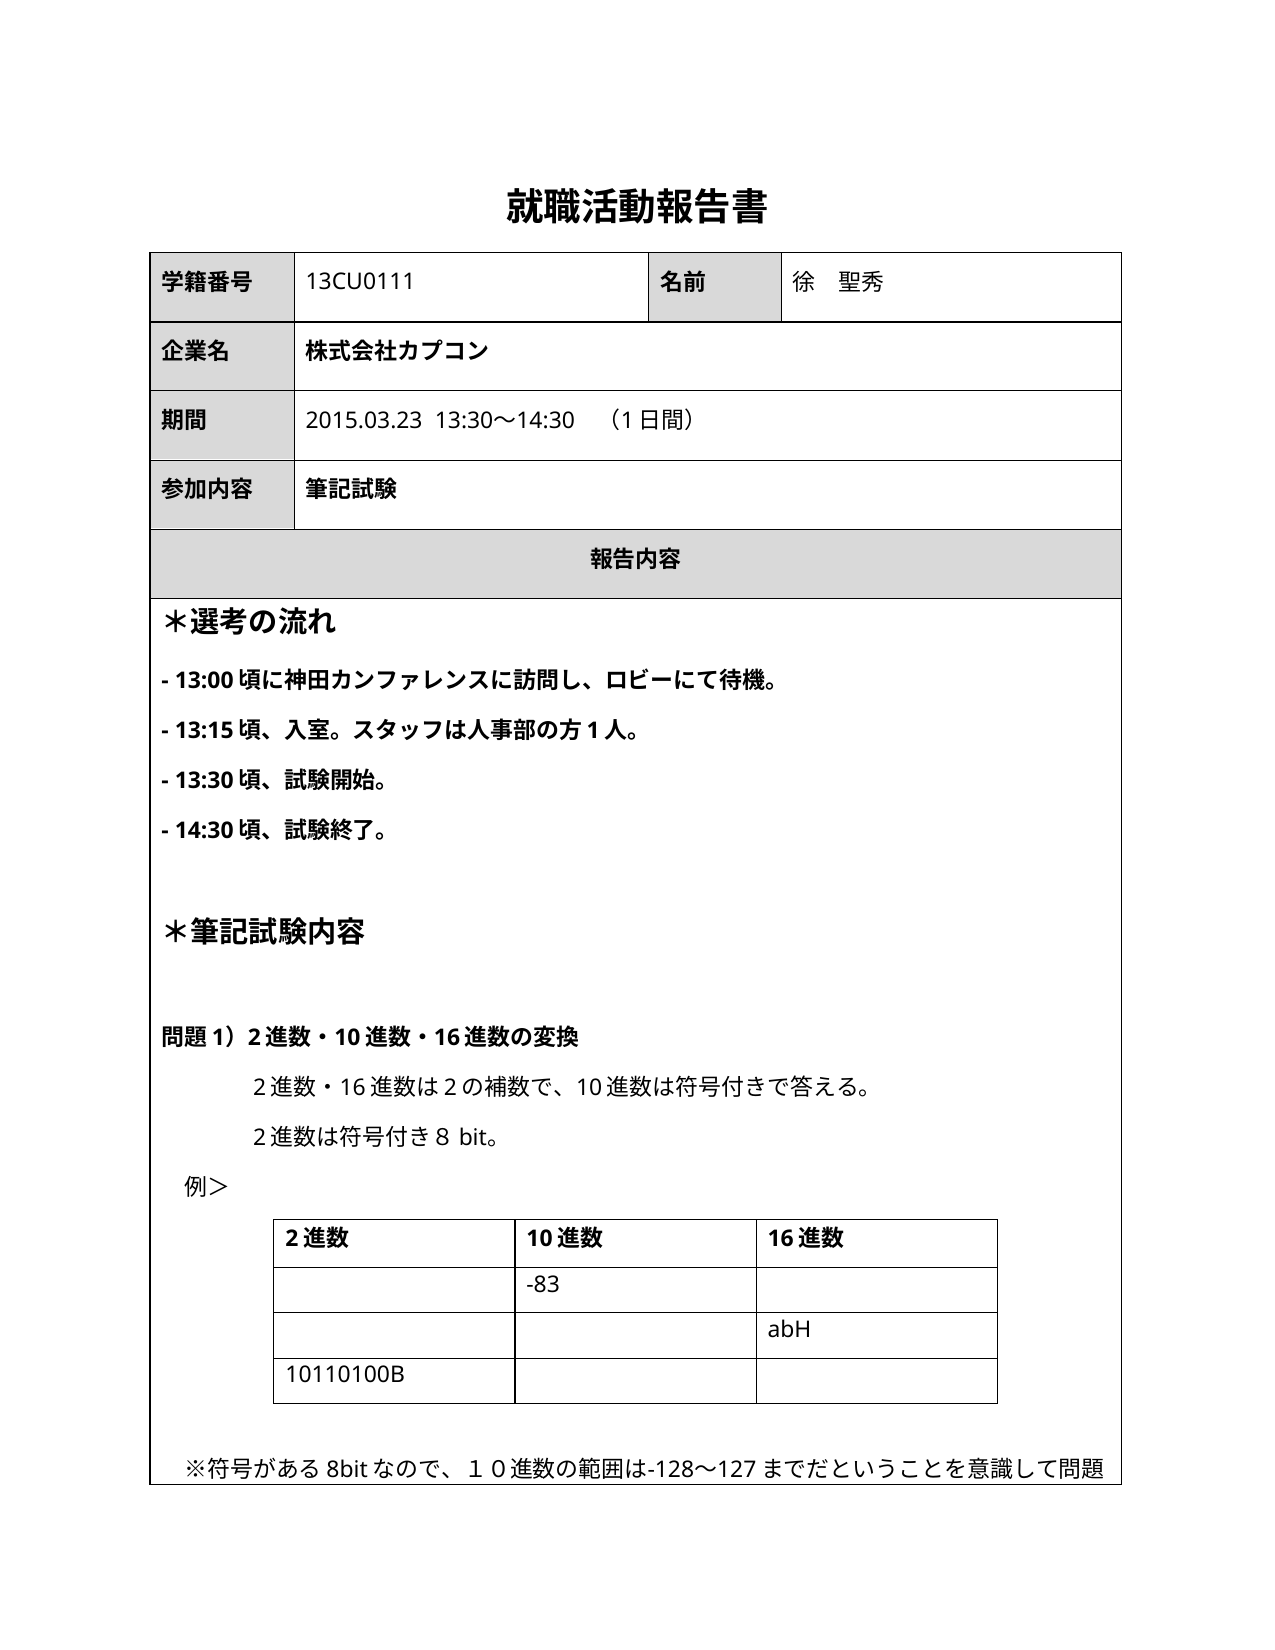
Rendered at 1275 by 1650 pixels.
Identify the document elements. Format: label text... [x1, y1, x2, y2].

table_cell 期間 [151, 391, 294, 459]
table_cell 参加内容 [151, 461, 294, 528]
table_cell 株式会社カプコン [295, 323, 1121, 390]
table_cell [151, 599, 1121, 1484]
table_cell 筆記試験 [295, 461, 1121, 528]
table_header 名前 [649, 253, 781, 321]
table_header 学籍番号 [151, 253, 294, 321]
table_cell 企業名 [151, 323, 294, 390]
text 就職活動報告書 [150, 177, 1125, 231]
table_cell 報告内容 [151, 530, 1121, 598]
table_cell 2015.03.23 13:30～14:30 （1日間） [295, 391, 1121, 459]
table_header 13CU0111 [295, 253, 648, 321]
table_header 徐 聖秀 [782, 253, 1121, 321]
